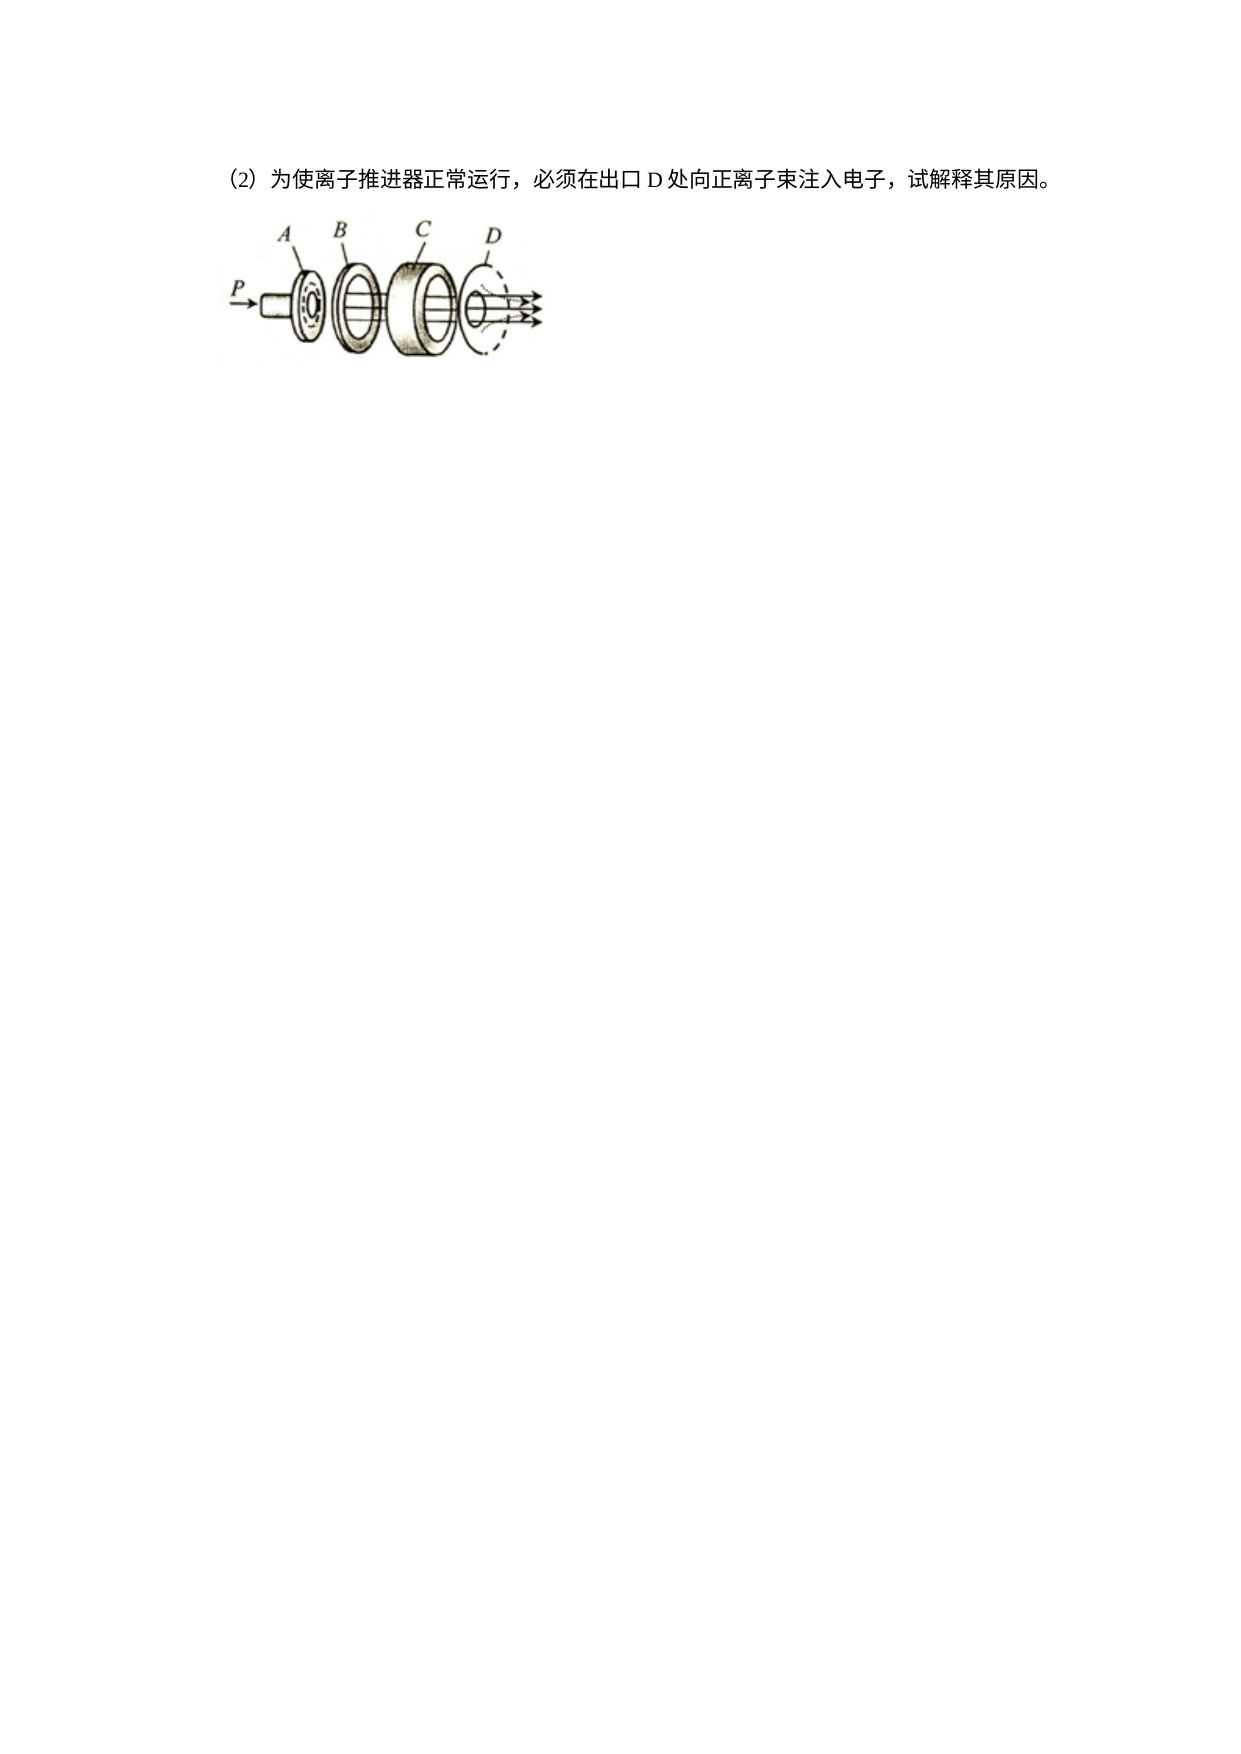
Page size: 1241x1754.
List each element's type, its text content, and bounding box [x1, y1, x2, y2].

text （2）为使离子推进器正常运行，必须在出口D处向正离子束注入电子，试解释其原因。 [216, 162, 1053, 194]
picture [216, 210, 546, 365]
